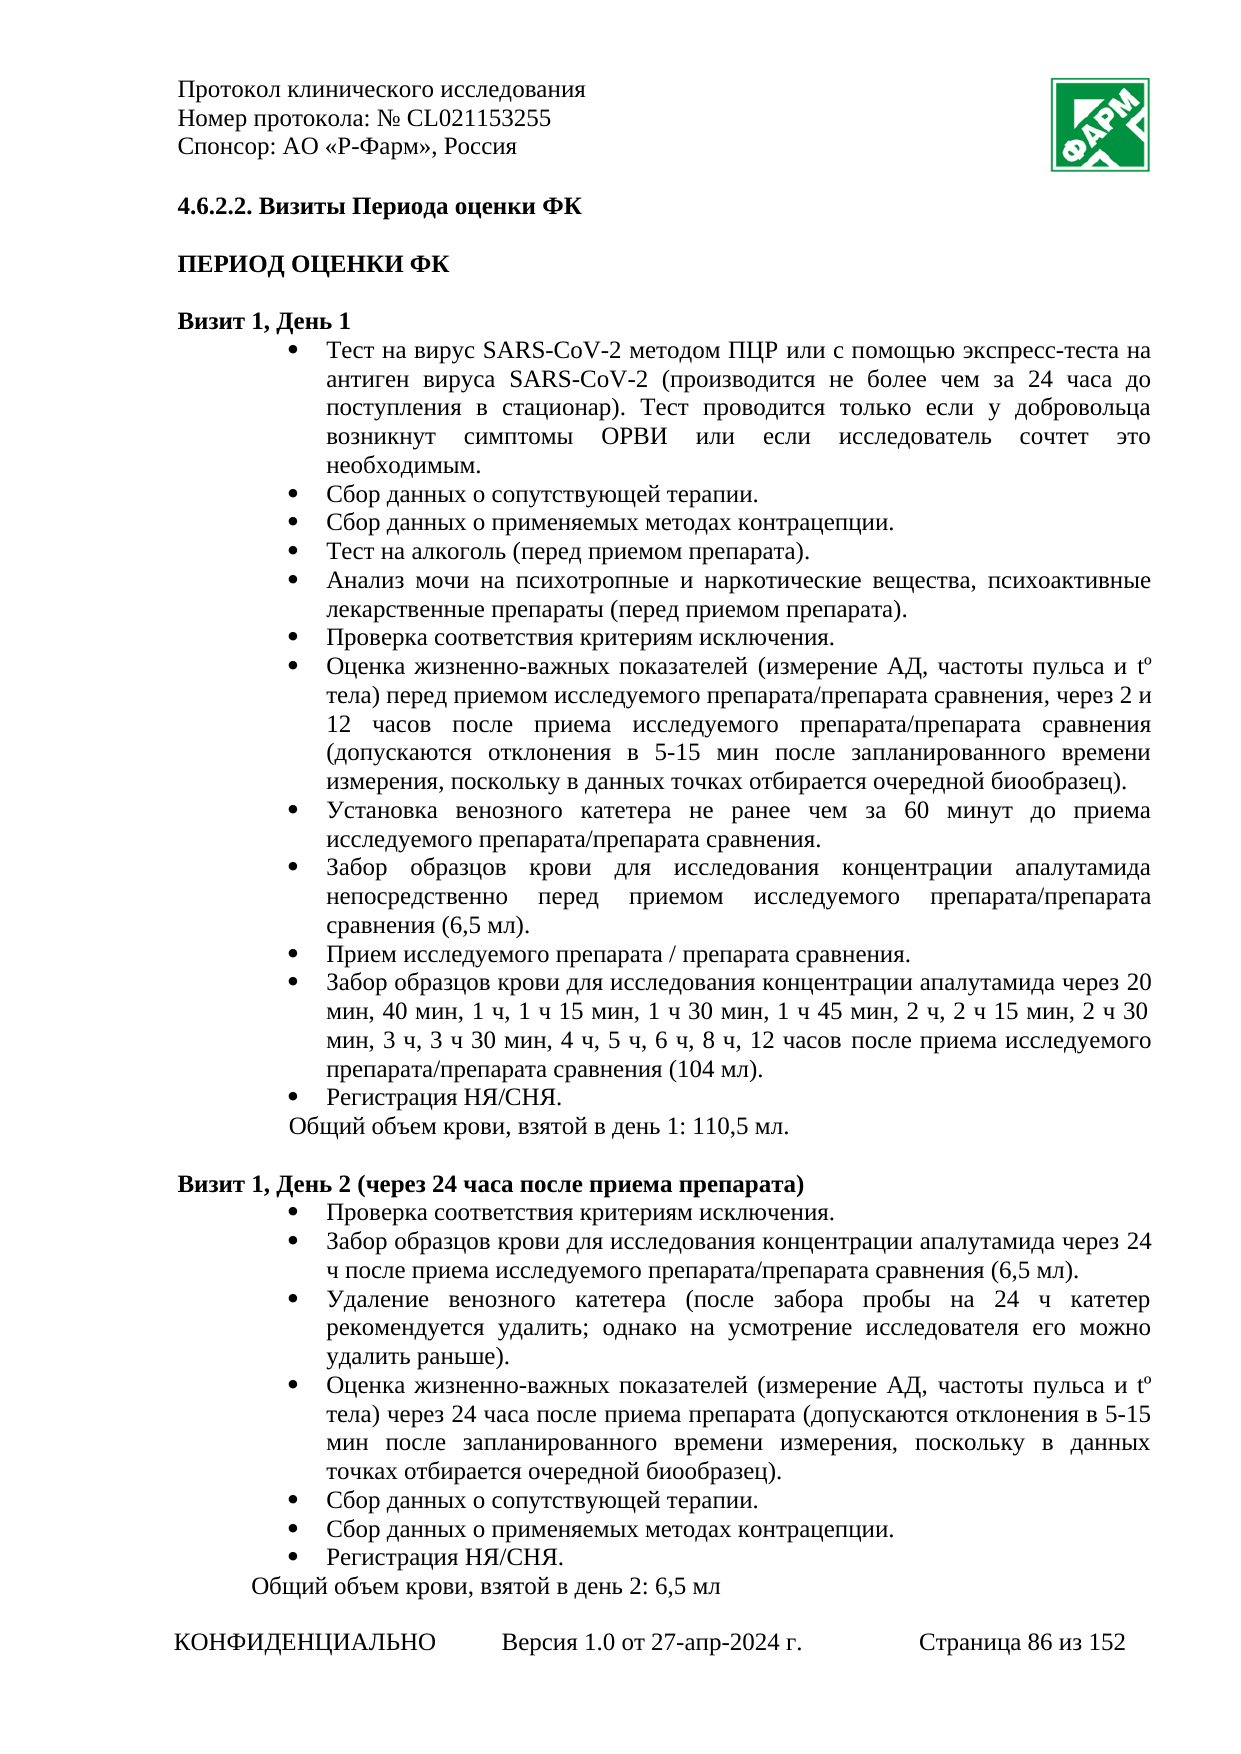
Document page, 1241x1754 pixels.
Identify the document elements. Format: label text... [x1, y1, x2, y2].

list Проверка соответствия критериям исключения. [288, 1197, 1152, 1226]
list Прием исследуемого препарата / препарата сравнения. [288, 939, 1152, 967]
list Тест на вирус SARS-CoV-2 методом ПЦР или с помощью экспресс-теста на антиген вируса SARS-CoV-2 (производится не более чем за 24 часа до поступления в стационар). Тест проводится только если у добровольца возникнут симптомы ОРВИ или если исследователь сочтет это необходимым. [288, 335, 1152, 479]
list Сбор данных о применяемых методах контрацепции. [288, 507, 1152, 536]
text Общий объем крови, взятой в день 1: 110,5 мл. [288, 1111, 1152, 1140]
list Удаление венозного катетера (после забора пробы на 24 ч катетер рекомендуется удалить; однако на усмотрение исследователя его можно удалить раньше). [288, 1284, 1152, 1370]
list Регистрация НЯ/СНЯ. [288, 1542, 1152, 1571]
text Визит 1, День 2 (через 24 часа после приема препарата) [177, 1169, 1152, 1197]
list Забор образцов крови для исследования концентрации апалутамида через 20 мин, 40 мин, 1 ч, 1 ч 15 мин, 1 ч 30 мин, 1 ч 45 мин, 2 ч, 2 ч 15 мин, 2 ч 30 мин, 3 ч, 3 ч 30 мин, 4 ч, 5 ч, 6 ч, 8 ч, 12 часов после приема исследуемого препарата/препарата сравнения (104 мл). [288, 967, 1152, 1082]
text Визит 1, День 1 [177, 306, 1152, 335]
list Сбор данных о сопутствующей терапии. [288, 1485, 1152, 1514]
list Сбор данных о сопутствующей терапии. [288, 479, 1152, 507]
list Проверка соответствия критериям исключения. [288, 622, 1152, 651]
list Оценка жизненно-важных показателей (измерение АД, частоты пульса и tº тела) через 24 часа после приема препарата (допускаются отклонения в 5-15 мин после запланированного времени измерения, поскольку в данных точках отбирается очередной биообразец). [288, 1370, 1152, 1485]
list Забор образцов крови для исследования концентрации апалутамида через 24 ч после приема исследуемого препарата/препарата сравнения (6,5 мл). [288, 1226, 1152, 1284]
list Регистрация НЯ/СНЯ. [288, 1082, 1152, 1111]
picture [1046, 73, 1152, 174]
list Установка венозного катетера не ранее чем за 60 минут до приема исследуемого препарата/препарата сравнения. [288, 795, 1152, 852]
list Оценка жизненно-важных показателей (измерение АД, частоты пульса и tº тела) перед приемом исследуемого препарата/препарата сравнения, через 2 и 12 часов после приема исследуемого препарата/препарата сравнения (допускаются отклонения в 5-15 мин после запланированного времени измерения, поскольку в данных точках отбирается очередной биообразец). [288, 651, 1152, 795]
text Общий объем крови, взятой в день 2: 6,5 мл [177, 1571, 1152, 1600]
subtitle Визиты Периода оценки ФК [177, 191, 1152, 220]
list Сбор данных о применяемых методах контрацепции. [288, 1514, 1152, 1542]
list Забор образцов крови для исследования концентрации апалутамида непосредственно перед приемом исследуемого препарата/препарата сравнения (6,5 мл). [288, 852, 1152, 939]
list Анализ мочи на психотропные и наркотические вещества, психоактивные лекарственные препараты (перед приемом препарата). [288, 565, 1152, 622]
text ПЕРИОД ОЦЕНКИ ФК [177, 249, 1152, 277]
list Тест на алкоголь (перед приемом препарата). [288, 536, 1152, 565]
